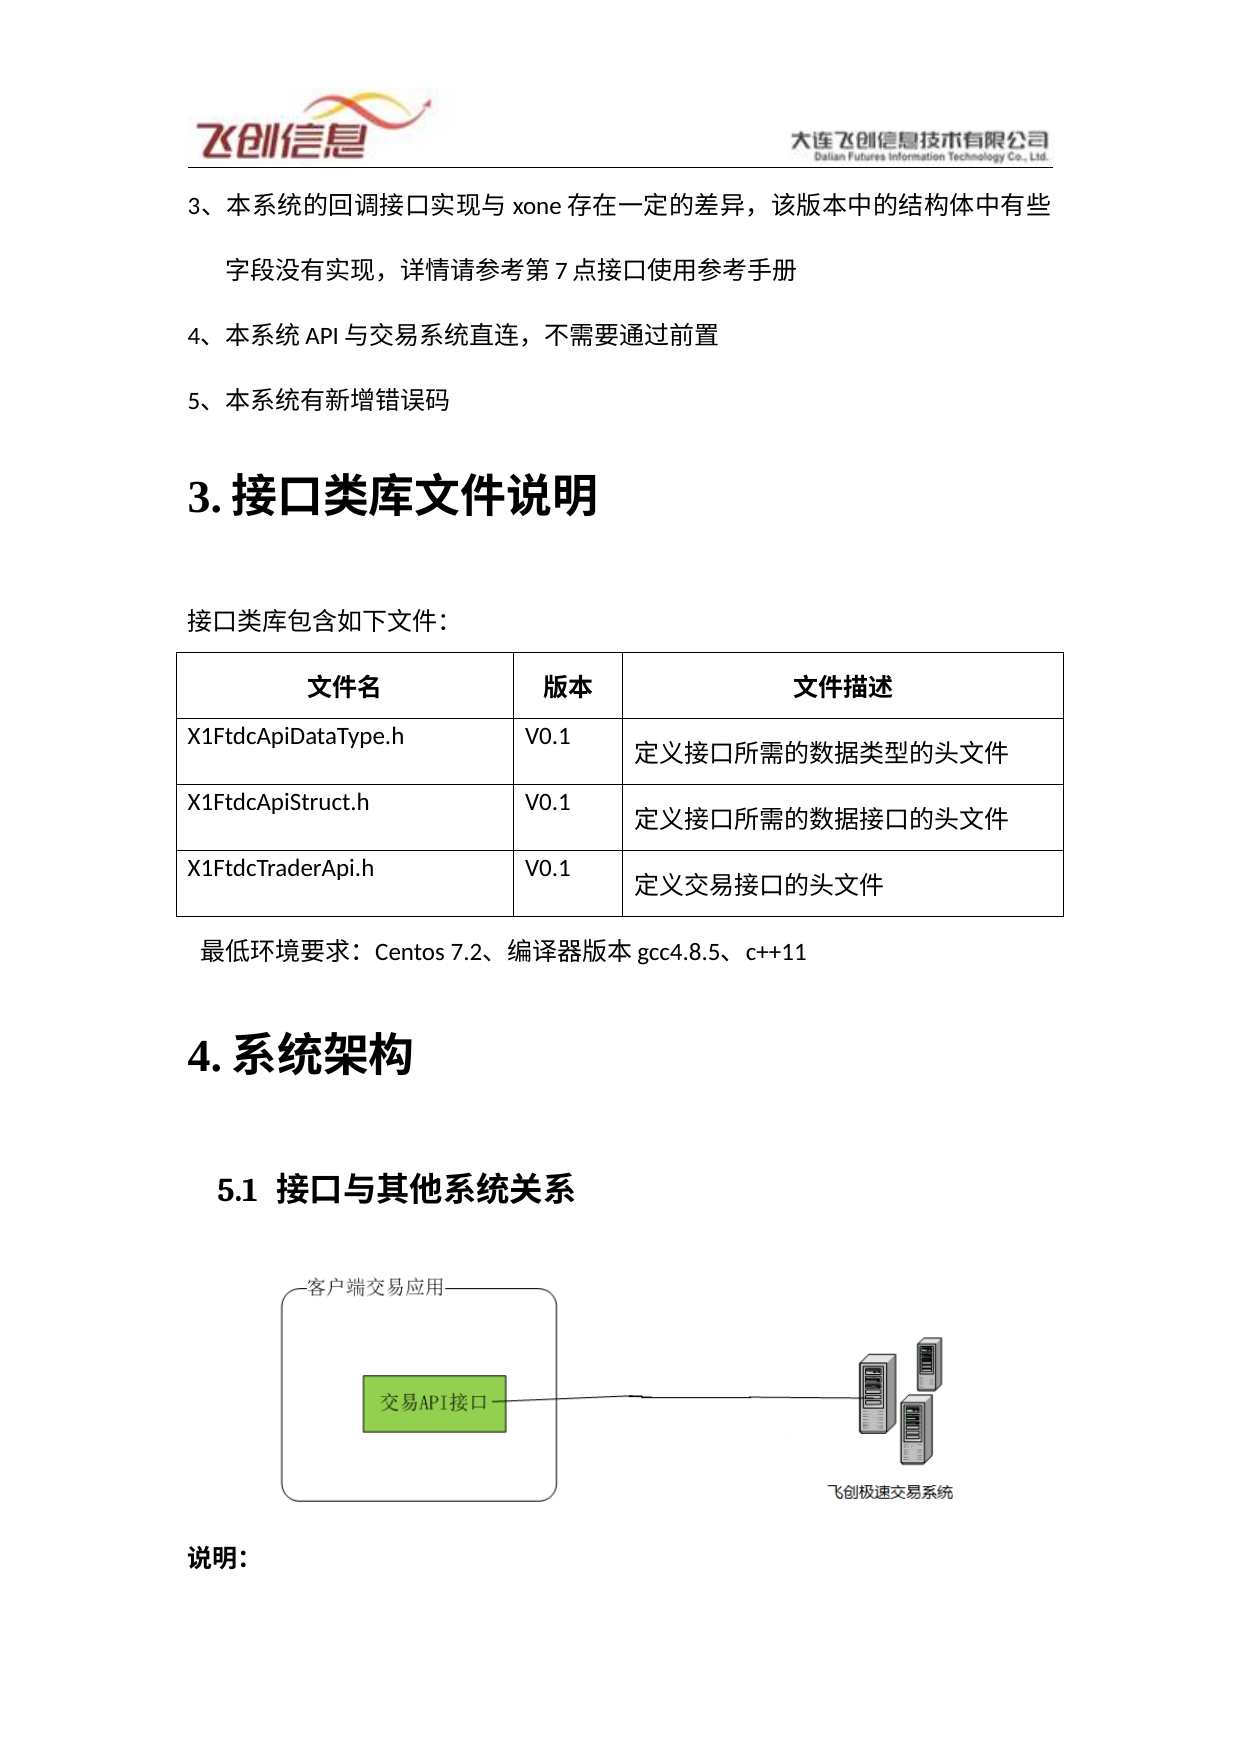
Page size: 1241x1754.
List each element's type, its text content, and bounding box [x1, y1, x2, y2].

subtitle 系统架构 [187, 1003, 1053, 1100]
text 最低环境要求：Centos 7.2、编译器版本gcc4.8.5、c++11 [187, 917, 1053, 982]
table_cell V0.1 [514, 851, 622, 916]
table_cell 定义接口所需的数据接口的头文件 [623, 785, 1063, 850]
table_cell X1FtdcApiDataType.h [177, 719, 513, 784]
table_cell X1FtdcTraderApi.h [177, 851, 513, 916]
subtitle 接口类库文件说明 [187, 444, 1053, 541]
picture [187, 88, 1058, 166]
table_cell 定义接口所需的数据类型的头文件 [623, 719, 1063, 784]
table_cell V0.1 [514, 785, 622, 850]
table_cell V0.1 [514, 719, 622, 784]
text 说明： [187, 1524, 1053, 1589]
text 5、本系统有新增错误码 [187, 366, 1053, 431]
subtitle 接口与其他系统关系 [217, 1154, 1053, 1219]
text 接口类库包含如下文件： [187, 587, 1053, 652]
text 3、本系统的回调接口实现与xone存在一定的差异，该版本中的结构体中有些字段没有实现，详情请参考第7点接口使用参考手册 [187, 171, 1053, 301]
table_header 版本 [514, 653, 622, 718]
picture [263, 1264, 977, 1525]
table_header 文件名 [177, 653, 513, 718]
table_cell X1FtdcApiStruct.h [177, 785, 513, 850]
text 4、本系统API与交易系统直连，不需要通过前置 [187, 301, 1053, 366]
table_header 文件描述 [623, 653, 1063, 718]
table_cell 定义交易接口的头文件 [623, 851, 1063, 916]
